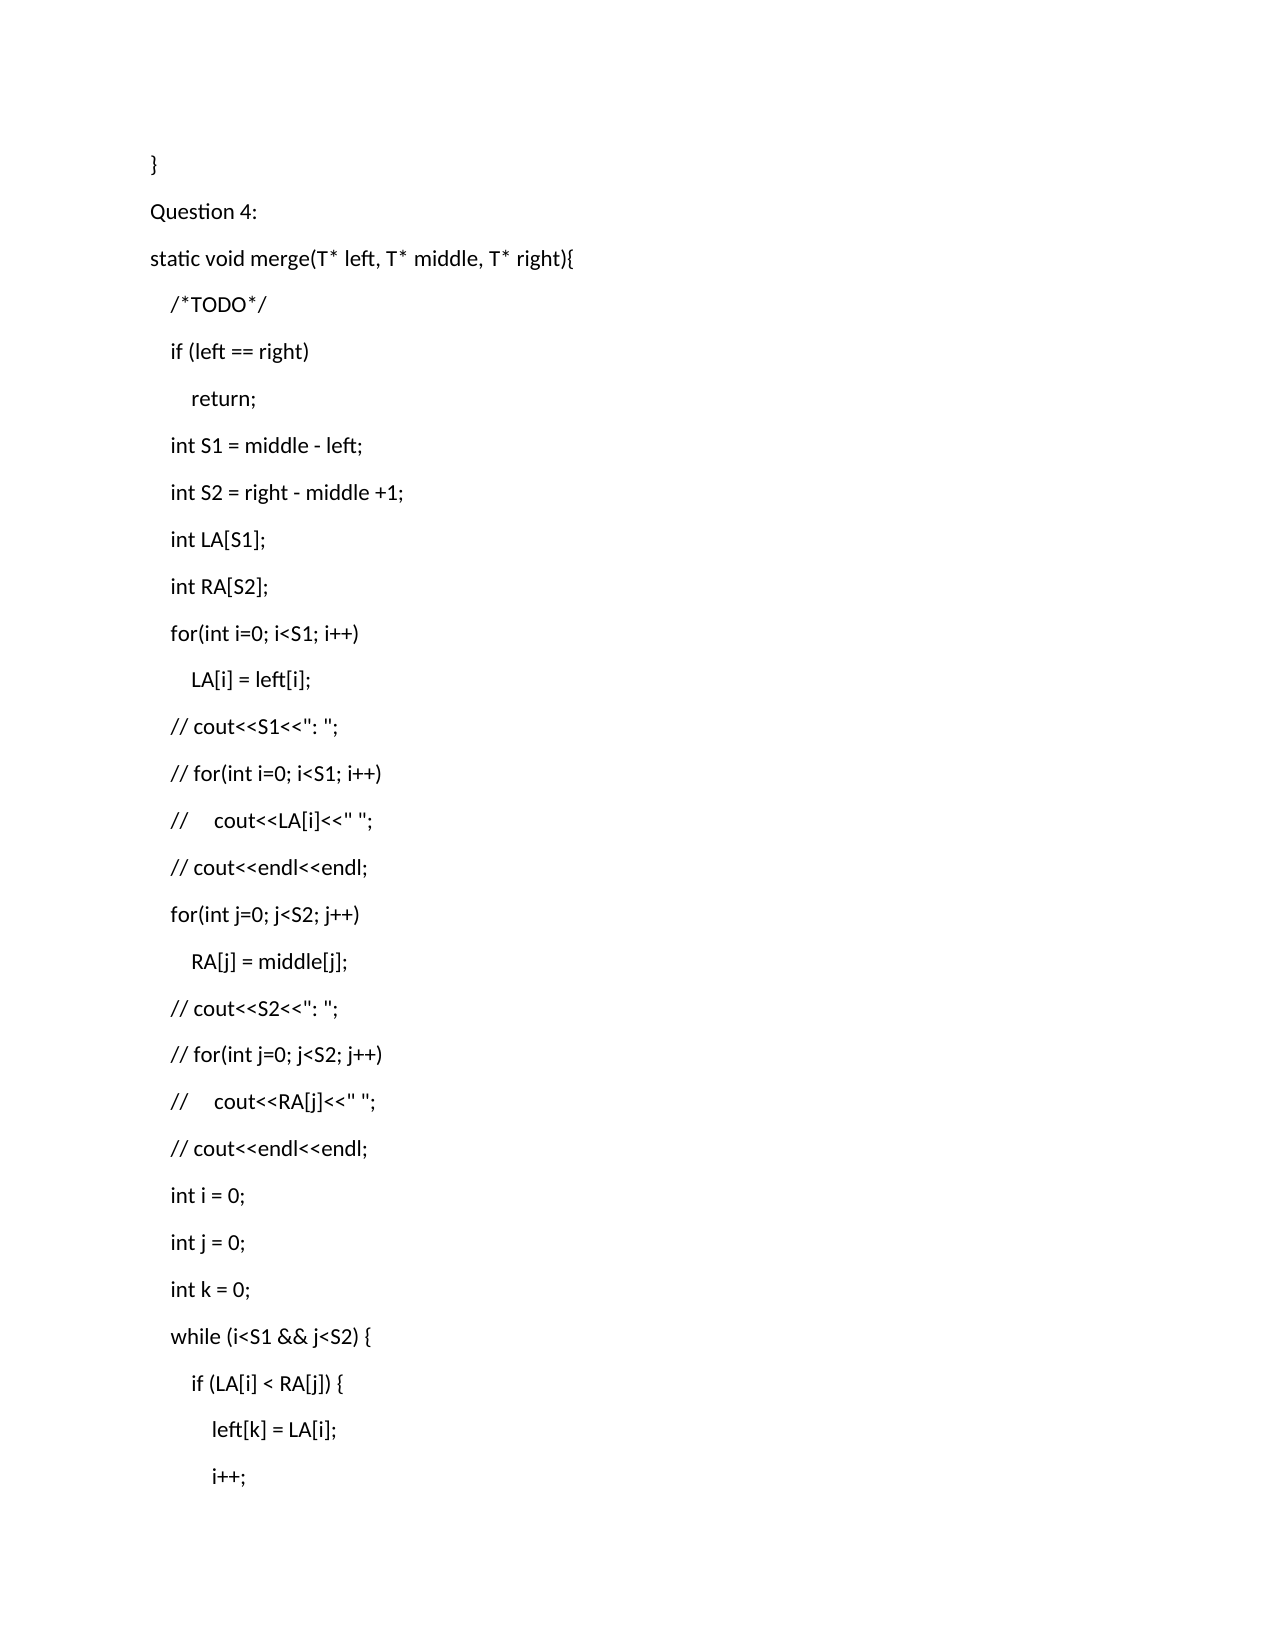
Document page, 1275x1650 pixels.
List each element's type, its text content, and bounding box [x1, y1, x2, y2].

text // for(int i=0; i<S1; i++) [150, 759, 1125, 787]
text int RA[S2]; [150, 572, 1125, 600]
text if (LA[i] < RA[j]) { [150, 1369, 1125, 1397]
text for(int j=0; j<S2; j++) [150, 900, 1125, 928]
text // cout<<endl<<endl; [150, 1134, 1125, 1162]
text RA[j] = middle[j]; [150, 947, 1125, 975]
text while (i<S1 && j<S2) { [150, 1322, 1125, 1350]
text int i = 0; [150, 1181, 1125, 1209]
text // cout<<S1<<": "; [150, 712, 1125, 741]
text if (left == right) [150, 337, 1125, 366]
text // for(int j=0; j<S2; j++) [150, 1041, 1125, 1069]
text int k = 0; [150, 1275, 1125, 1303]
text // cout<<endl<<endl; [150, 853, 1125, 881]
text for(int i=0; i<S1; i++) [150, 619, 1125, 647]
text // cout<<LA[i]<<" "; [150, 806, 1125, 834]
text return; [150, 384, 1125, 412]
text } [150, 150, 1125, 178]
text Question 4: [150, 197, 1125, 225]
text int j = 0; [150, 1228, 1125, 1256]
text i++; [150, 1462, 1125, 1491]
text left[k] = LA[i]; [150, 1416, 1125, 1444]
text LA[i] = left[i]; [150, 666, 1125, 694]
text int S1 = middle - left; [150, 431, 1125, 459]
text /*TODO*/ [150, 291, 1125, 319]
text int S2 = right - middle +1; [150, 478, 1125, 506]
text // cout<<S2<<": "; [150, 994, 1125, 1022]
text static void merge(T* left, T* middle, T* right){ [150, 244, 1125, 272]
text int LA[S1]; [150, 525, 1125, 553]
text // cout<<RA[j]<<" "; [150, 1087, 1125, 1116]
